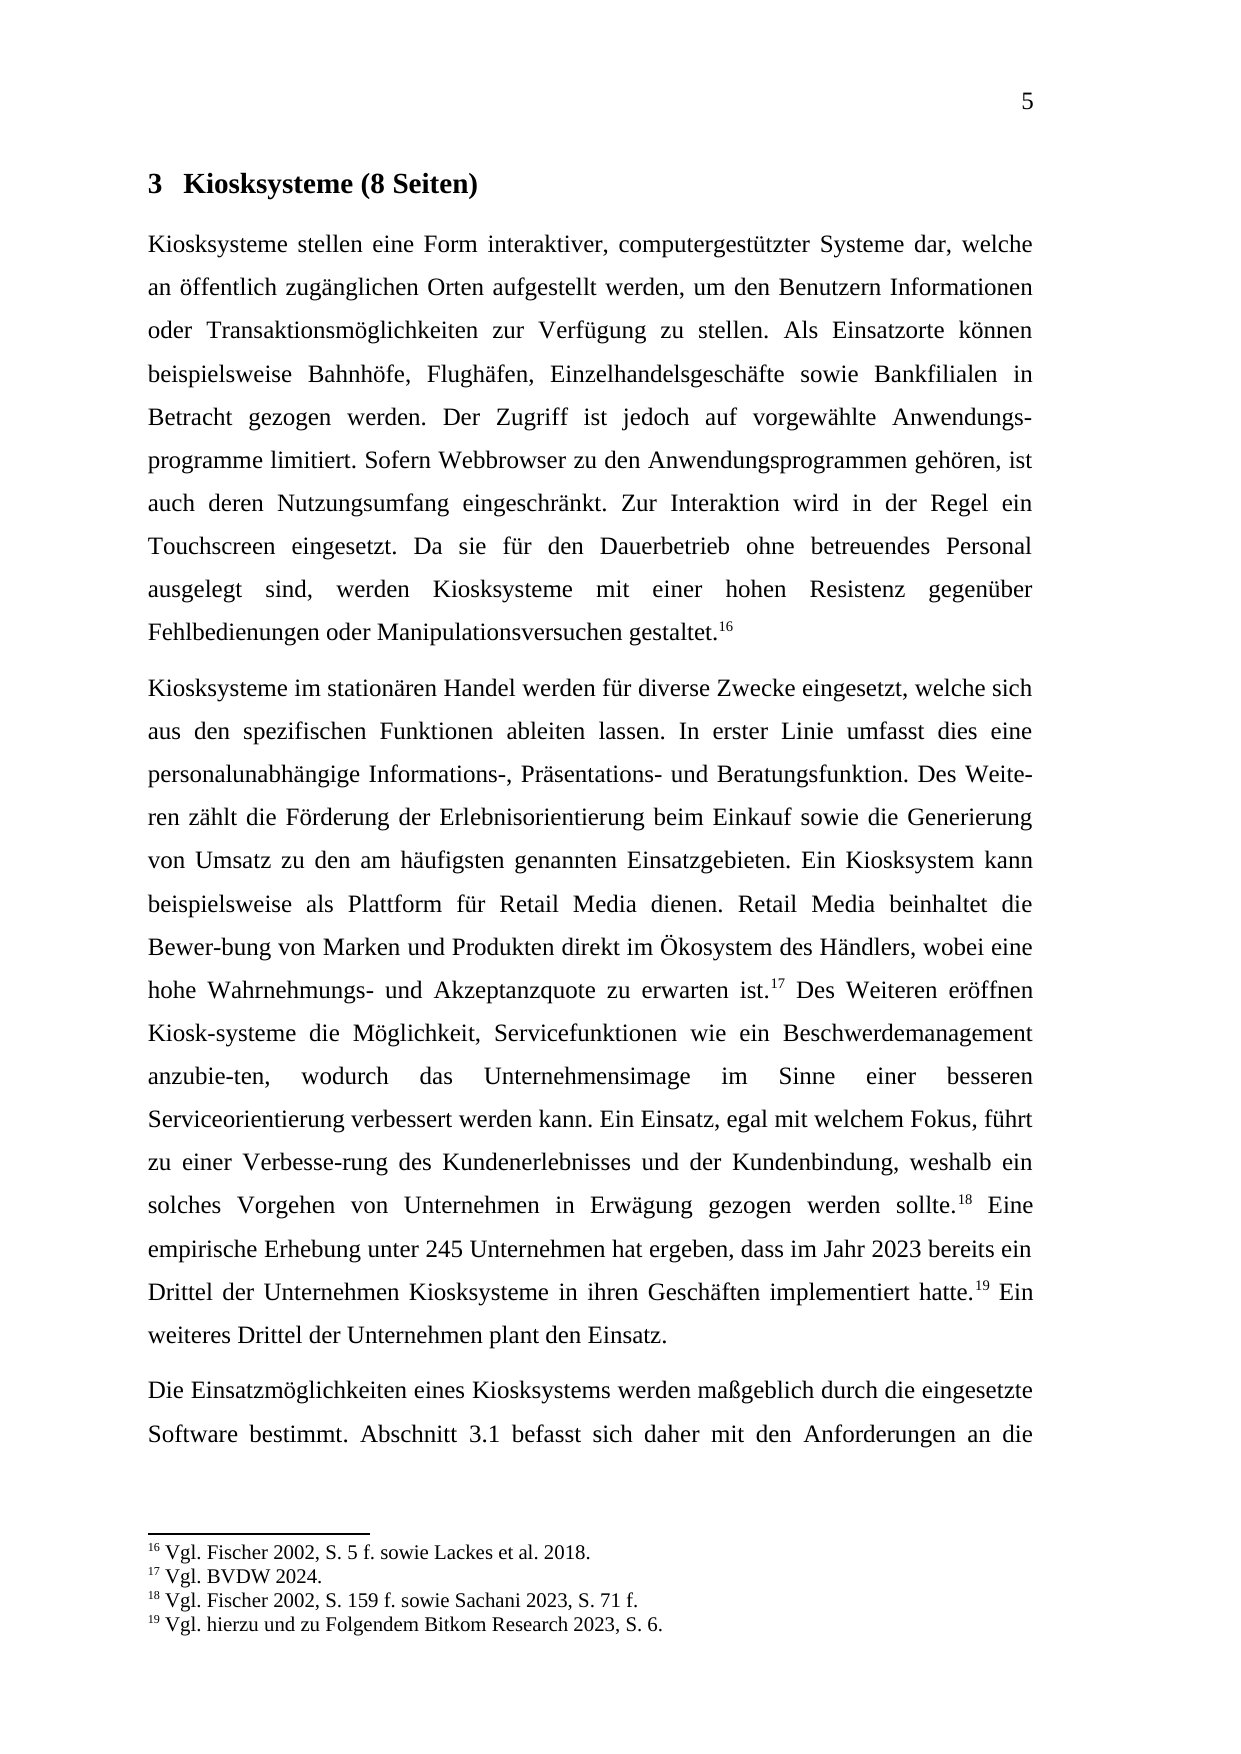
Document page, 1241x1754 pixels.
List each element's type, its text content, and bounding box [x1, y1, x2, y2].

subtitle Kiosksysteme (8 Seiten) [148, 166, 1033, 200]
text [148, 1376, 1033, 1447]
text Kiosksysteme im stationären Handel werden für diverse Zwecke eingesetzt, welche sich aus den spezifischen Funktionen ableiten lassen. In erster Linie umfasst dies eine personalunabhängige Informations-, Präsentations- und Beratungsfunktion. Des Weite-ren zählt die Förderung der Erlebnisorientierung beim Einkauf sowie die Generierung von Umsatz zu den am häufigsten genannten Einsatzgebieten. Ein Kiosksystem kann beispielsweise als Plattform für Retail Media dienen. Retail Media beinhaltet die Bewer-bung von Marken und Produkten direkt im Ökosystem des Händlers, wobei eine hohe Wahrnehmungs- und Akzeptanzquote zu erwarten ist. Des Weiteren eröffnen Kiosk-systeme die Möglichkeit, Servicefunktionen wie ein Beschwerdemanagement anzubie-ten, wodurch das Unternehmensimage im Sinne einer besseren Serviceorientierung verbessert werden kann. Ein Einsatz, egal mit welchem Fokus, führt zu einer Verbesse-rung des Kundenerlebnisses und der Kundenbindung, weshalb ein solches Vorgehen von Unternehmen in Erwägung gezogen werden sollte. Eine empirische Erhebung unter 245 Unternehmen hat ergeben, dass im Jahr 2023 bereits ein Drittel der Unternehmen Kiosksysteme in ihren Geschäften implementiert hatte. Ein weiteres Drittel der Unternehmen plant den Einsatz. [148, 673, 1033, 1349]
text Kiosksysteme stellen eine Form interaktiver, computergestützter Systeme dar, welche an öffentlich zugänglichen Orten aufgestellt werden, um den Benutzern Informationen oder Transaktionsmöglichkeiten zur Verfügung zu stellen. Als Einsatzorte können beispielsweise Bahnhöfe, Flughäfen, Einzelhandelsgeschäfte sowie Bankfilialen in Betracht gezogen werden. Der Zugriff ist jedoch auf vorgewählte Anwendungs-programme limitiert. Sofern Webbrowser zu den Anwendungsprogrammen gehören, ist auch deren Nutzungsumfang eingeschränkt. Zur Interaktion wird in der Regel ein Touchscreen eingesetzt. Da sie für den Dauerbetrieb ohne betreuendes Personal ausgelegt sind, werden Kiosksysteme mit einer hohen Resistenz gegenüber Fehlbedienungen oder Manipulationsversuchen gestaltet. [148, 229, 1033, 646]
